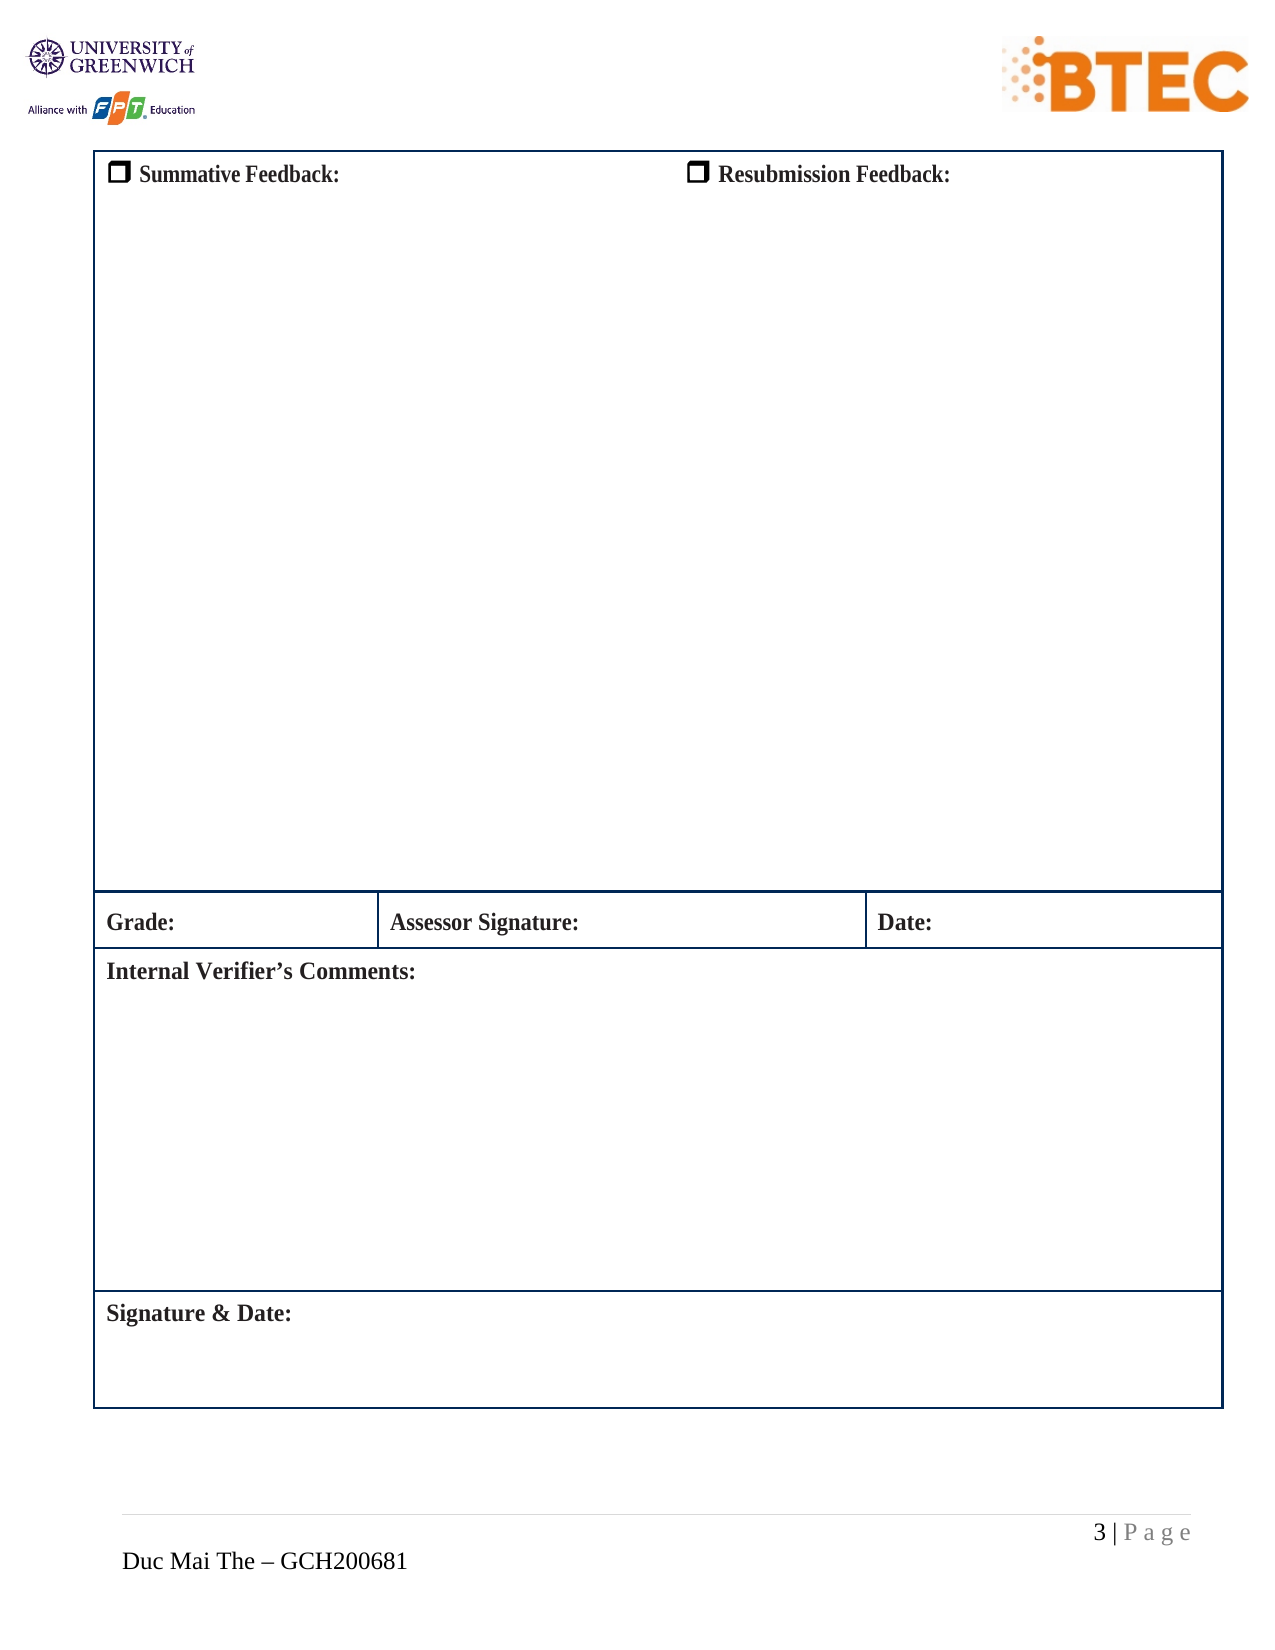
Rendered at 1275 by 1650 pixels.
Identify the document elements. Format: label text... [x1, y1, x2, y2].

table_cell Assessor Signature: [379, 893, 865, 947]
table_header Summative Feedback: Resubmission Feedback: [95, 152, 1221, 890]
table_cell Date: [867, 893, 1221, 947]
table_cell Grade: [95, 893, 377, 947]
picture [1001, 36, 1249, 112]
table_cell Signature & Date: [95, 1292, 1221, 1407]
table_cell Internal Verifier’s Comments: [95, 949, 1221, 1289]
picture [14, 25, 207, 136]
